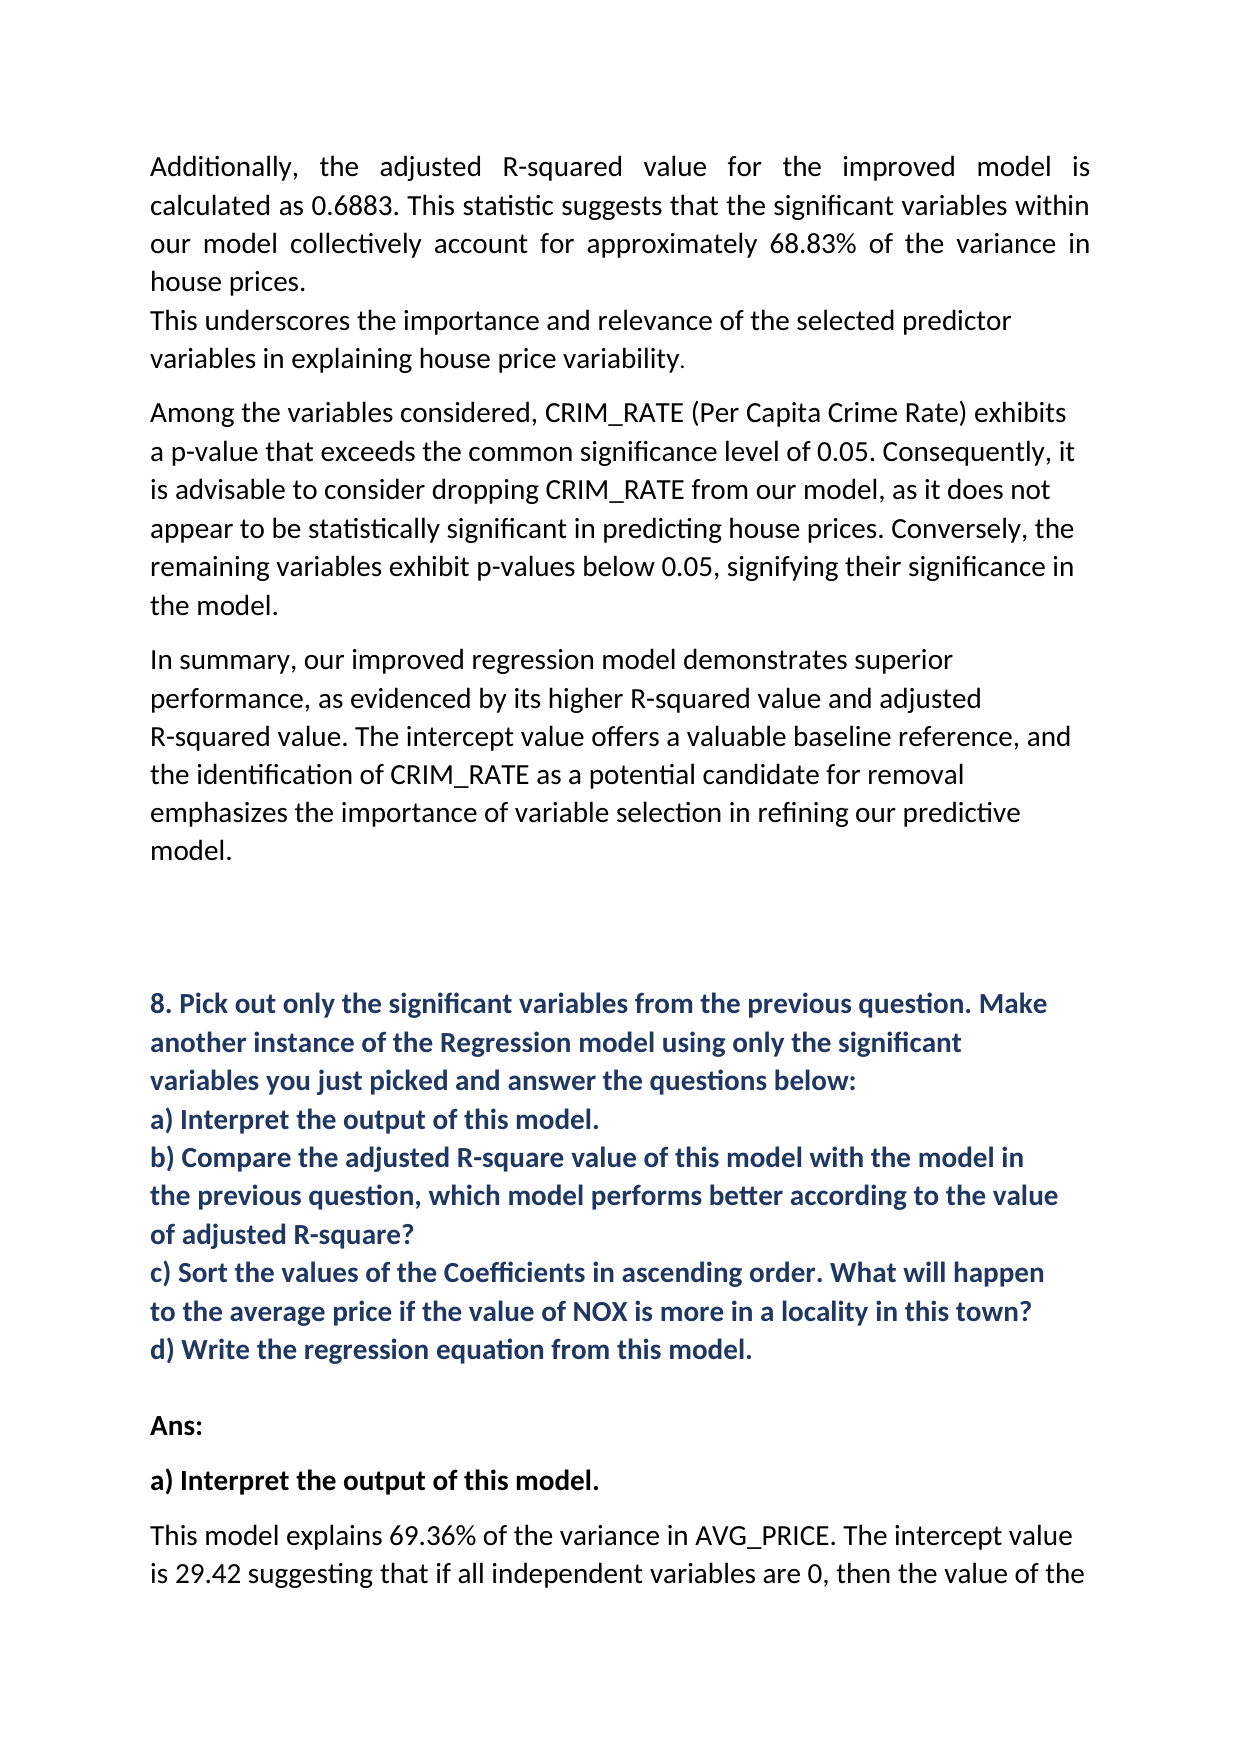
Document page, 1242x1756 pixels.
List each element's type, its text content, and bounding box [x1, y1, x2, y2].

text In summary, our improved regression model demonstrates superior performance, as evidenced by its higher R-squared value and adjusted [150, 641, 1086, 716]
text Additionally, the adjusted R-squared value for the improved model is calculated as 0.6883. This statistic suggests that the significant variables within our model collectively account for approximately 68.83% of the variance in house prices. [150, 148, 1091, 299]
text This underscores the importance and relevance of the selected predictor variables in explaining house price variability. [150, 302, 1086, 375]
list Interpret the output of this model. [150, 1101, 1196, 1137]
subtitle Write the regression equation from this model. [150, 1331, 1196, 1367]
text Ans: [150, 1407, 1196, 1442]
subtitle Pick out only the significant variables from the previous question. Make another instance of the Regression model using only the significant variables you just picked and answer the questions below: [150, 985, 1074, 1098]
text R-squared value. The intercept value offers a valuable baseline reference, and the identification of CRIM_RATE as a potential candidate for removal emphasizes the importance of variable selection in refining our predictive model. [150, 718, 1086, 867]
list Sort the values of the Coefficients in ascending order. What will happen to the average price if the value of NOX is more in a locality in this town? [150, 1254, 1072, 1328]
text Among the variables considered, CRIM_RATE (Per Capita Crime Rate) exhibits a p-value that exceeds the common significance level of 0.05. Consequently, it is advisable to consider dropping CRIM_RATE from our model, as it does not appear to be statistically significant in predicting house prices. Conversely, the remaining variables exhibit p-values below 0.05, signifying their significance in the model. [150, 394, 1081, 622]
text This model explains 69.36% of the variance in AVG_PRICE. The intercept value is 29.42 suggesting that if all independent variables are 0, then the value of the [150, 1517, 1086, 1591]
subtitle Interpret the output of this model. [150, 1462, 1196, 1497]
